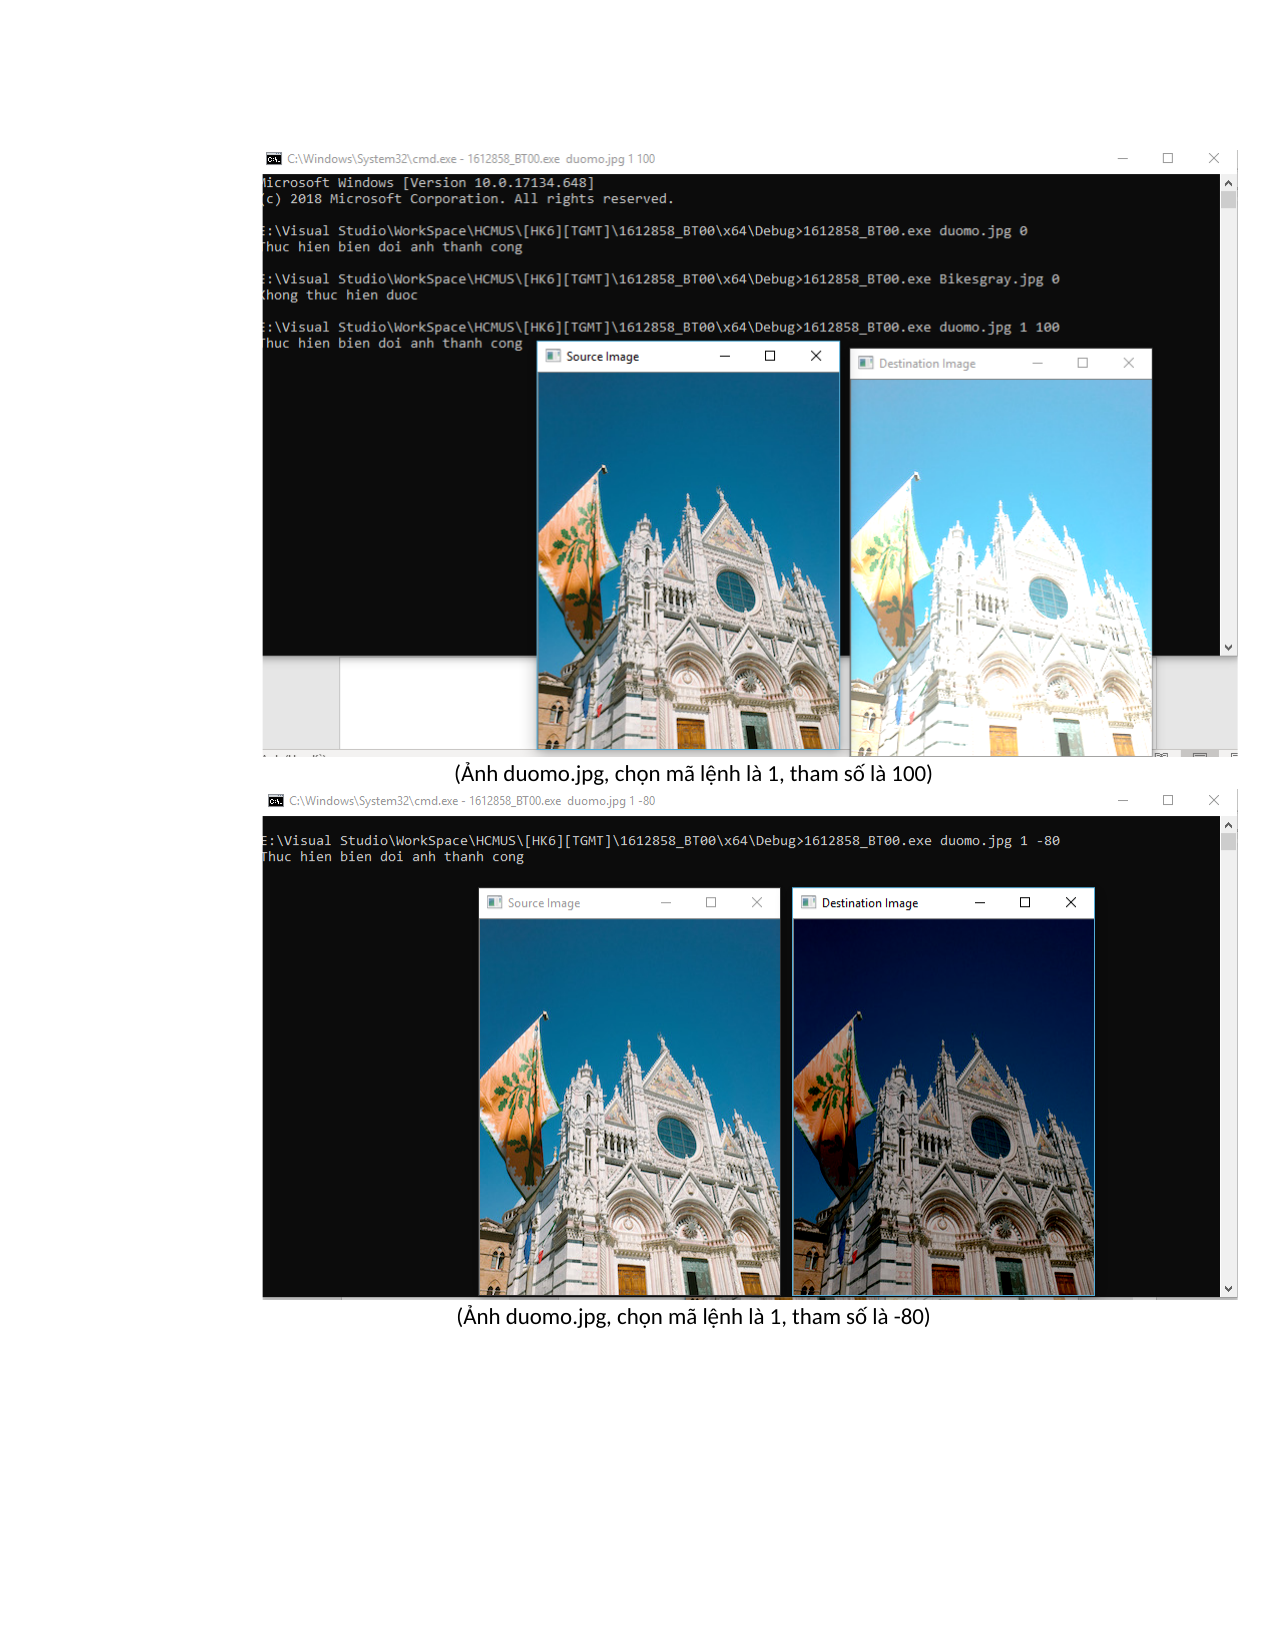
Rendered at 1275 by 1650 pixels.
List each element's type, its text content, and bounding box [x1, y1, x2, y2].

list (Ảnh duomo.jpg, chọn mã lệnh là 1, tham số là -80) [262, 1302, 1125, 1330]
list (Ảnh duomo.jpg, chọn mã lệnh là 1, tham số là 100) [262, 759, 1125, 787]
picture [262, 789, 1238, 1300]
picture [262, 150, 1238, 757]
